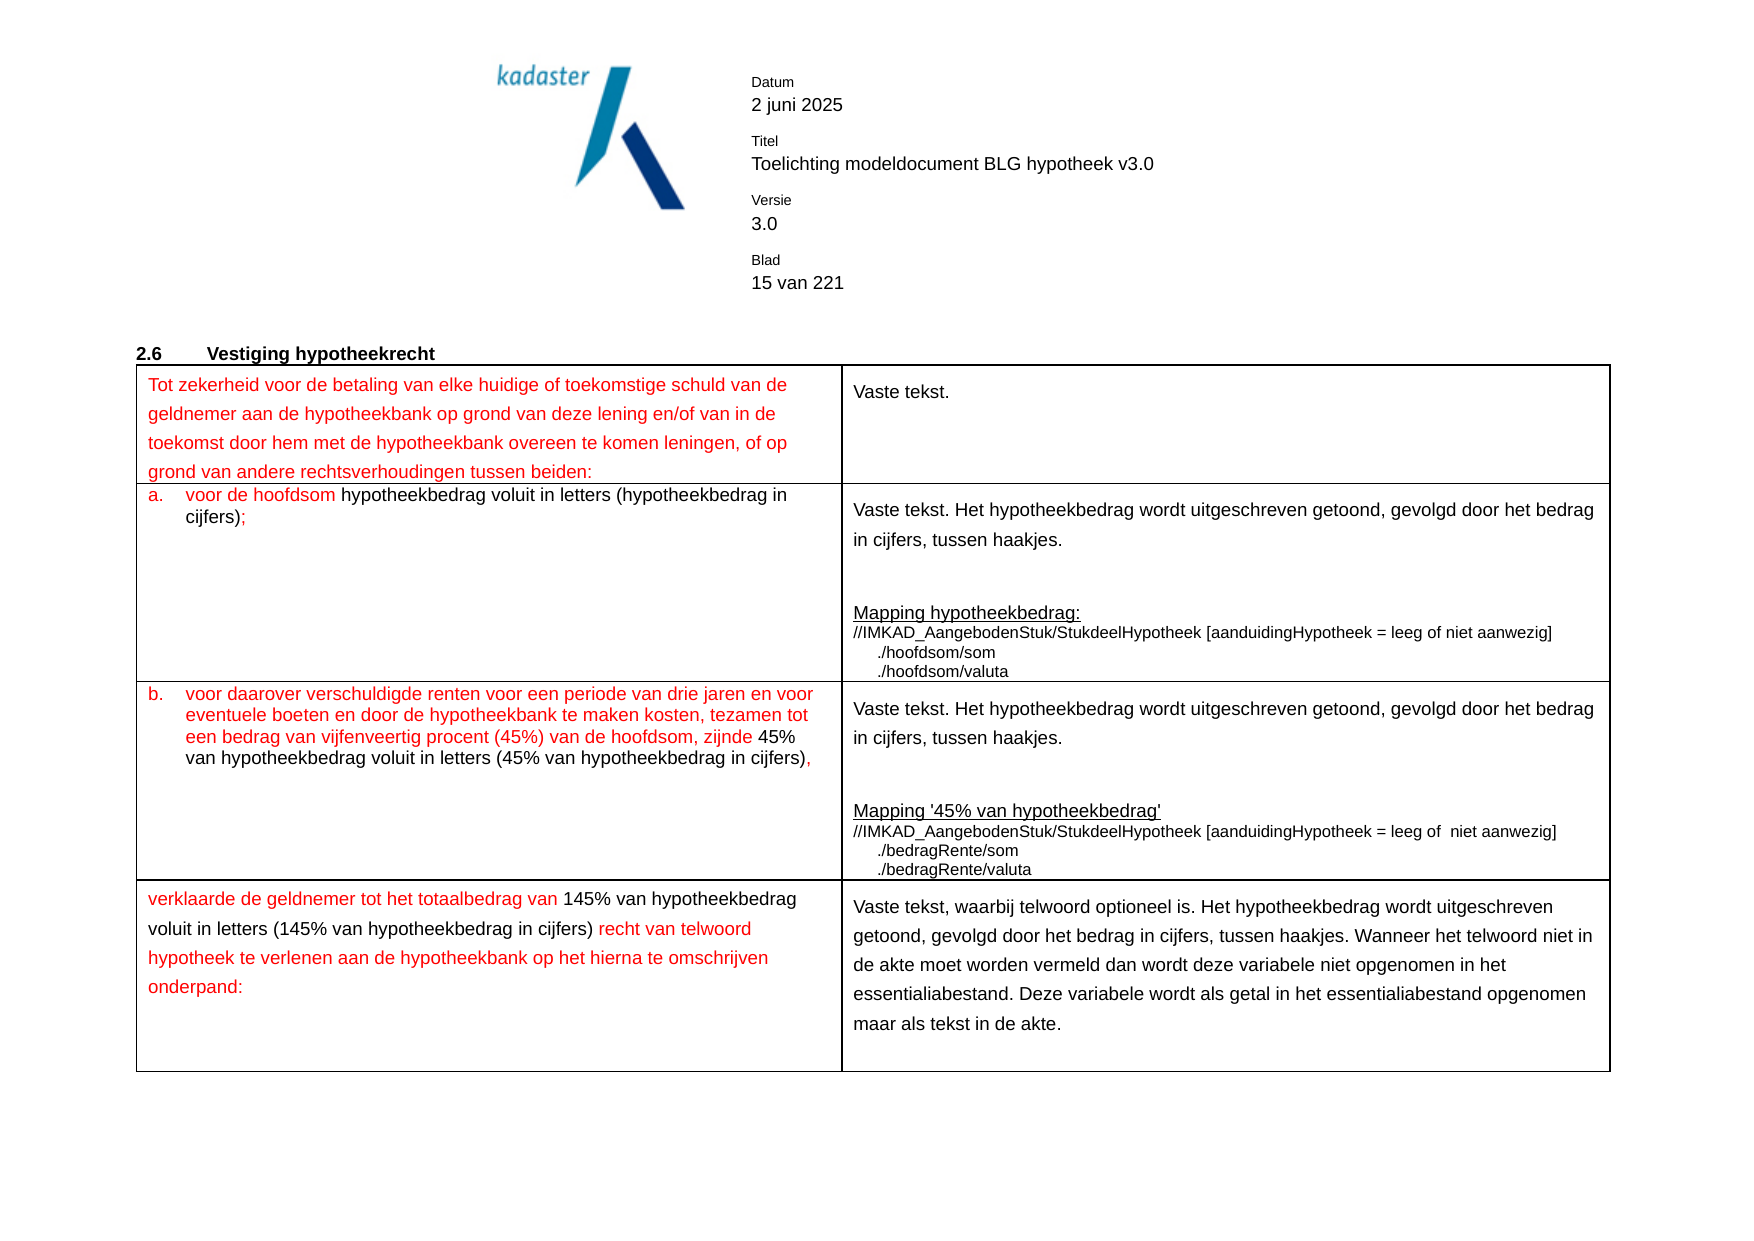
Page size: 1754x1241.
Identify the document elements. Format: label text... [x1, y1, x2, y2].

table_cell voor daarover verschuldigde renten voor een periode van drie jaren en voor eventuele boeten en door de hypotheekbank te maken kosten, tezamen tot een bedrag van vijfenveertig procent (45%) van de hoofdsom, zijnde 45% van hypotheekbedrag voluit in letters (45% van hypotheekbedrag in cijfers), [137, 682, 841, 879]
table_cell Vaste tekst. Het hypotheekbedrag wordt uitgeschreven getoond, gevolgd door het bedrag in cijfers, tussen haakjes. Mapping hypotheekbedrag: //IMKAD_AangebodenStuk/StukdeelHypotheek [aanduidingHypotheek = leeg of niet aanwezig] ./hoofdsom/som ./hoofdsom/valuta [843, 484, 1609, 681]
table_header Tot zekerheid voor de betaling van elke huidige of toekomstige schuld van de geldnemer aan de hypotheekbank op grond van deze lening en/of van in de toekomst door hem met de hypotheekbank overeen te komen leningen, of op grond van andere rechtsverhoudingen tussen beiden: [137, 366, 841, 482]
table_cell Vaste tekst. Het hypotheekbedrag wordt uitgeschreven getoond, gevolgd door het bedrag in cijfers, tussen haakjes. Mapping '45% van hypotheekbedrag' //IMKAD_AangebodenStuk/StukdeelHypotheek [aanduidingHypotheek = leeg of niet aanwezig] ./bedragRente/som ./bedragRente/valuta [843, 682, 1609, 879]
table_header Vaste tekst. [843, 366, 1609, 482]
picture [480, 42, 699, 226]
table_cell voor de hoofdsom hypotheekbedrag voluit in letters (hypotheekbedrag in cijfers); [137, 484, 841, 681]
subtitle Vestiging hypotheekrecht [136, 335, 1444, 364]
